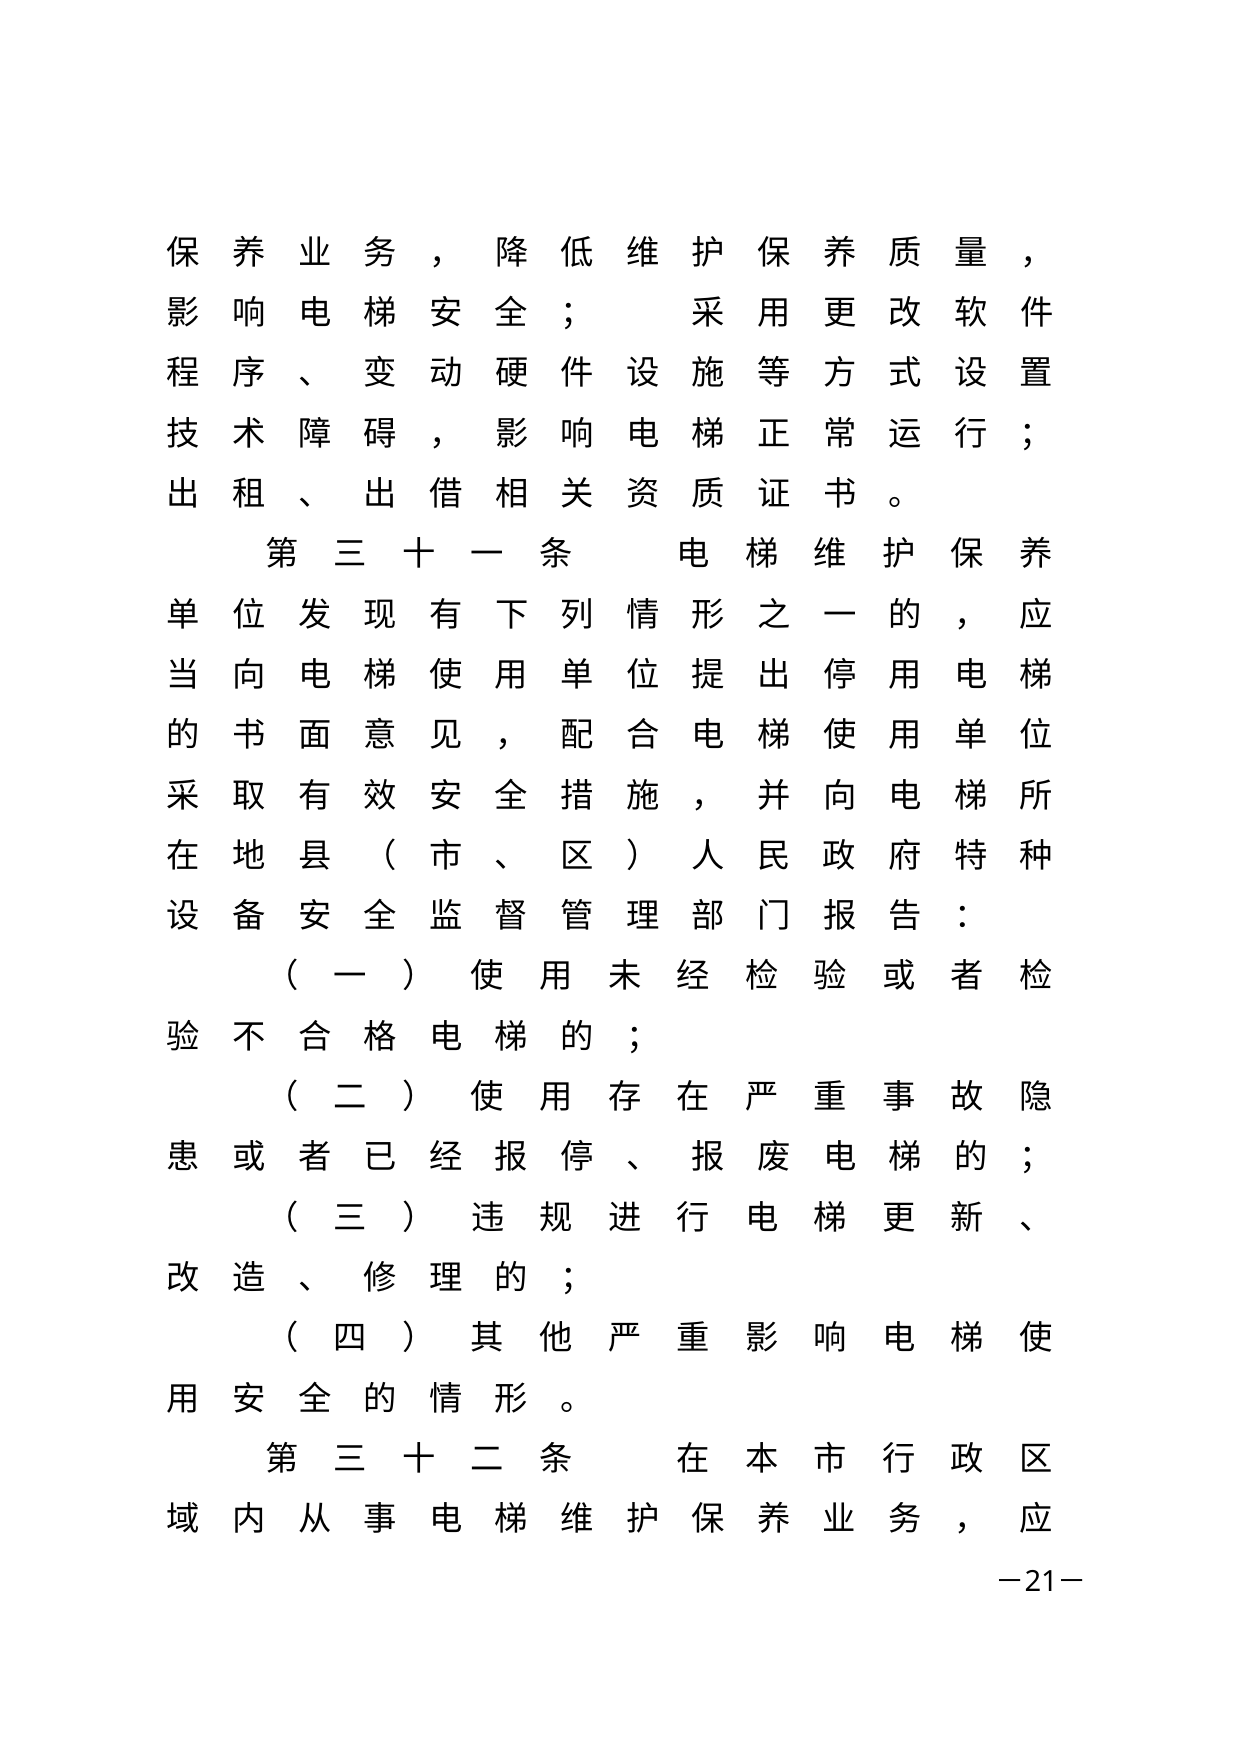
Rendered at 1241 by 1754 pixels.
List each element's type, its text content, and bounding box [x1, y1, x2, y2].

text （三）违规进行电梯更新、改造、修理的； [167, 1184, 1085, 1305]
text （一）使用未经检验或者检验不合格电梯的； [167, 943, 1085, 1064]
text （二）使用存在严重事故隐患或者已经报停、报废电梯的； [167, 1064, 1085, 1184]
text （四）其他严重影响电梯使用安全的情形。 [167, 1305, 1085, 1426]
text 第三十二条 在本市行政区域内从事电梯维护保养业务，应当在本市设置固定办公场所，配备相应作业人员。 [167, 1426, 1085, 1546]
text 第三十一条 电梯维护保养单位发现有下列情形之一的，应当向电梯使用单位提出停用电梯的书面意见，配合电梯使用单位采取有效安全措施，并向电梯所在地县（市、区）人民政府特种设备安全监督管理部门报告： [167, 521, 1085, 943]
text 未经电梯使用单位同意，转包、分包维护保养业务，或者以授权、委托、挂靠等方式变相转包、分包； 以恶意低价、商业贿赂等不正当竞争手段获取维护保养业务，降低维护保养质量，影响电梯安全； 采用更改软件程序、变动硬件设施等方式设置技术障碍，影响电梯正常运行； 出租、出借相关资质证书。 [167, 219, 1085, 521]
